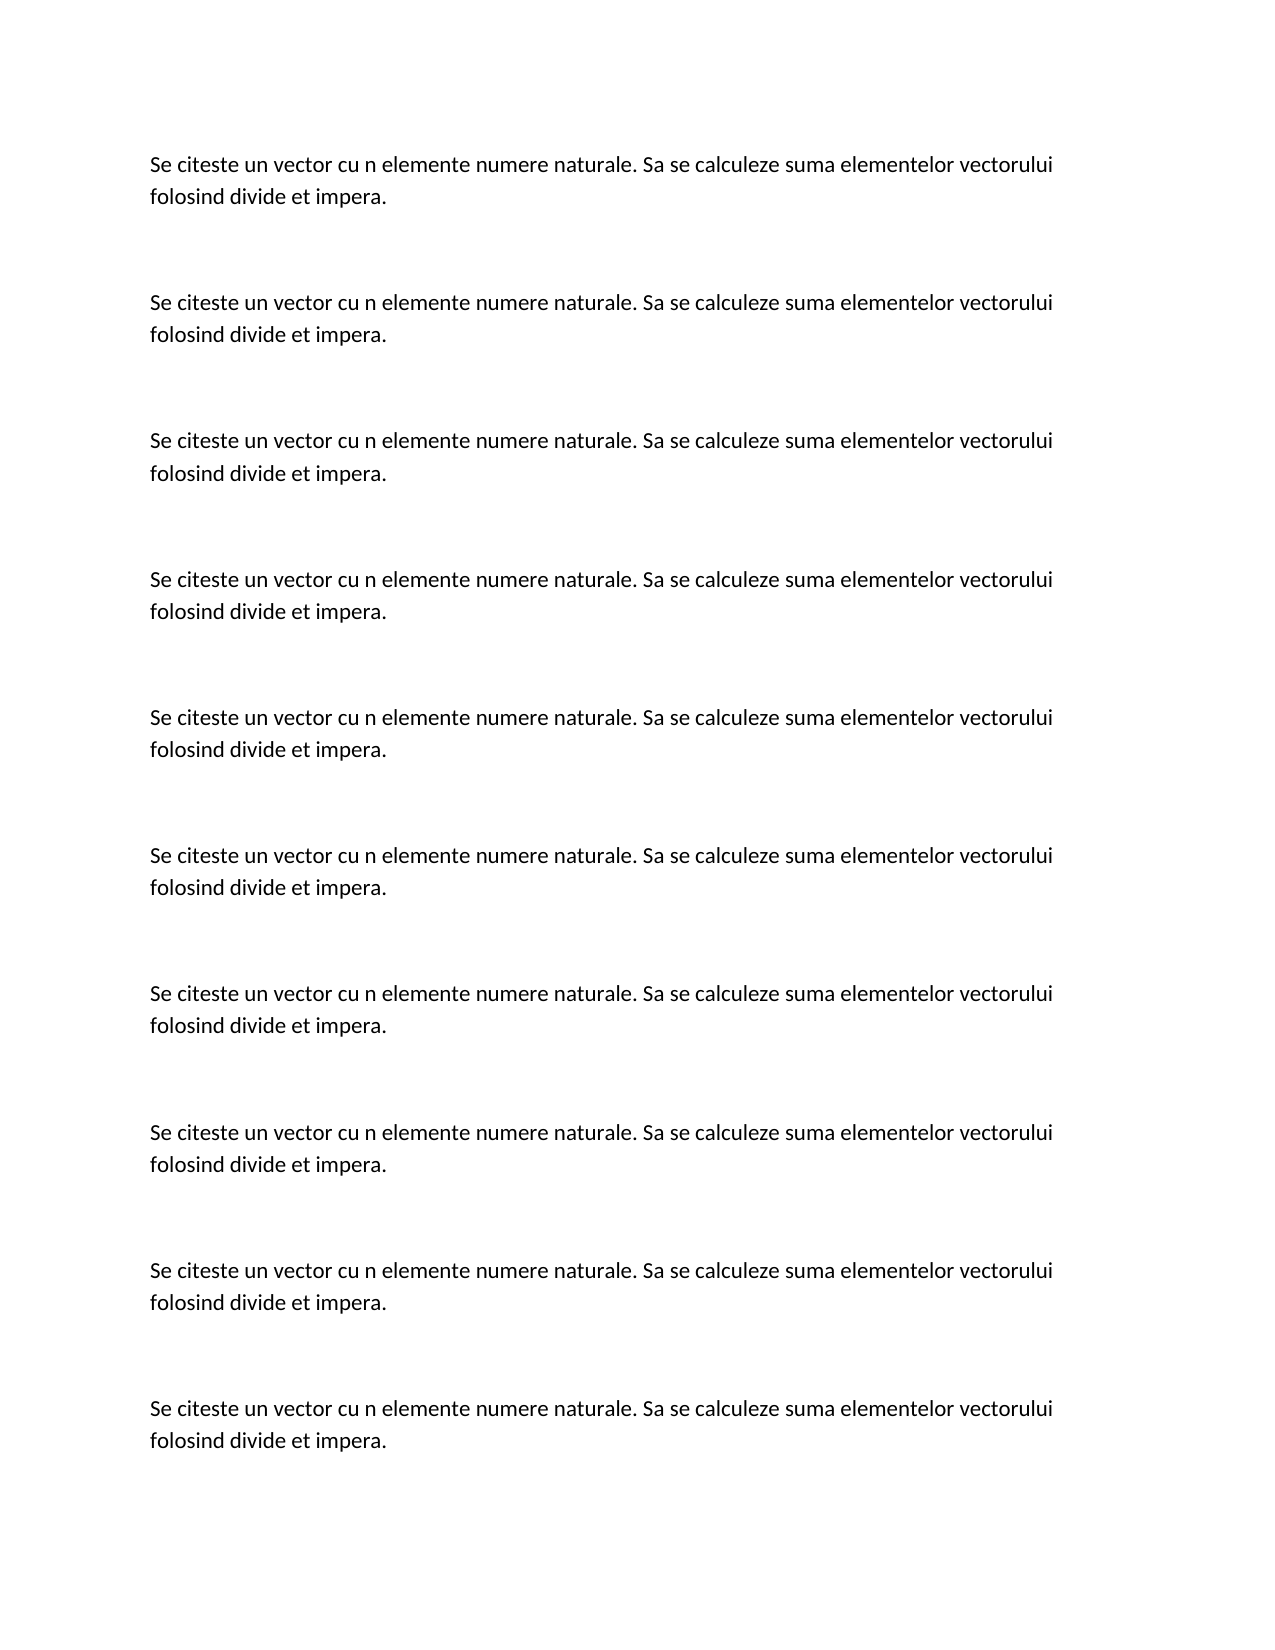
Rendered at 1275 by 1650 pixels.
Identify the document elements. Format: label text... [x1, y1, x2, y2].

text Se citeste un vector cu n elemente numere naturale. Sa se calculeze suma elementelor vectorului folosind divide et impera. [150, 1256, 1125, 1316]
text Se citeste un vector cu n elemente numere naturale. Sa se calculeze suma elementelor vectorului folosind divide et impera. [150, 1118, 1125, 1178]
text Se citeste un vector cu n elemente numere naturale. Sa se calculeze suma elementelor vectorului folosind divide et impera. [150, 565, 1125, 625]
text Se citeste un vector cu n elemente numere naturale. Sa se calculeze suma elementelor vectorului folosind divide et impera. [150, 150, 1125, 210]
text Se citeste un vector cu n elemente numere naturale. Sa se calculeze suma elementelor vectorului folosind divide et impera. [150, 1394, 1125, 1454]
text Se citeste un vector cu n elemente numere naturale. Sa se calculeze suma elementelor vectorului folosind divide et impera. [150, 426, 1125, 487]
text Se citeste un vector cu n elemente numere naturale. Sa se calculeze suma elementelor vectorului folosind divide et impera. [150, 979, 1125, 1039]
text Se citeste un vector cu n elemente numere naturale. Sa se calculeze suma elementelor vectorului folosind divide et impera. [150, 703, 1125, 763]
text Se citeste un vector cu n elemente numere naturale. Sa se calculeze suma elementelor vectorului folosind divide et impera. [150, 841, 1125, 901]
text Se citeste un vector cu n elemente numere naturale. Sa se calculeze suma elementelor vectorului folosind divide et impera. [150, 288, 1125, 348]
